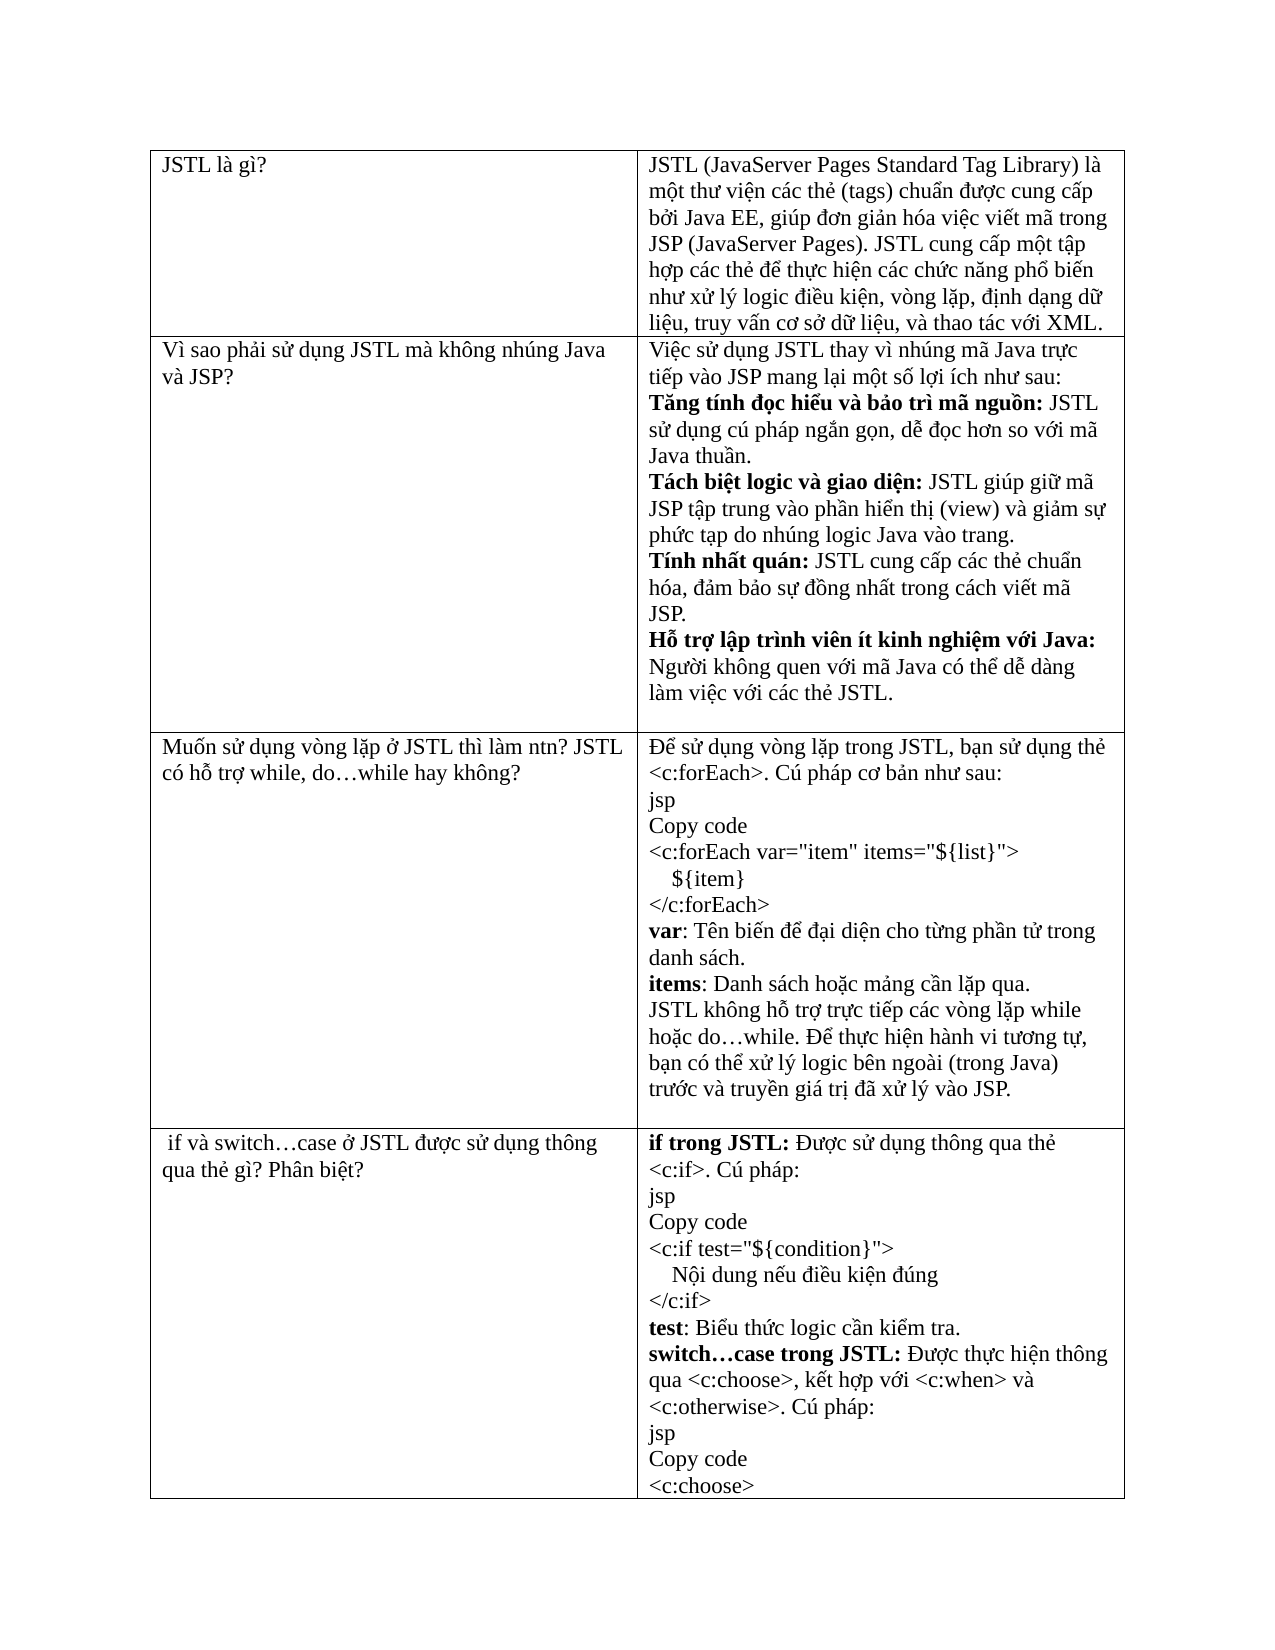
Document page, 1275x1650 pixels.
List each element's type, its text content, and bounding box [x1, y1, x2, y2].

table_cell Để sử dụng vòng lặp trong JSTL, bạn sử dụng thẻ <c:forEach>. Cú pháp cơ bản như sau: jsp Copy code <c:forEach var="item" items="${list}"> ${item} </c:forEach> var: Tên biến để đại diện cho từng phần tử trong danh sách. items: Danh sách hoặc mảng cần lặp qua. JSTL không hỗ trợ trực tiếp các vòng lặp while hoặc do…while. Để thực hiện hành vi tương tự, bạn có thể xử lý logic bên ngoài (trong Java) trước và truyền giá trị đã xử lý vào JSP. [638, 733, 1124, 1128]
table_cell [638, 1129, 1124, 1498]
table_header JSTL (JavaServer Pages Standard Tag Library) là một thư viện các thẻ (tags) chuẩn được cung cấp bởi Java EE, giúp đơn giản hóa việc viết mã trong JSP (JavaServer Pages). JSTL cung cấp một tập hợp các thẻ để thực hiện các chức năng phổ biến như xử lý logic điều kiện, vòng lặp, định dạng dữ liệu, truy vấn cơ sở dữ liệu, và thao tác với XML. [638, 151, 1124, 336]
table_cell Vì sao phải sử dụng JSTL mà không nhúng Java và JSP? [151, 337, 637, 732]
table_cell Muốn sử dụng vòng lặp ở JSTL thì làm ntn? JSTL có hỗ trợ while, do…while hay không? [151, 733, 637, 1128]
table_cell Việc sử dụng JSTL thay vì nhúng mã Java trực tiếp vào JSP mang lại một số lợi ích như sau: Tăng tính đọc hiểu và bảo trì mã nguồn: JSTL sử dụng cú pháp ngắn gọn, dễ đọc hơn so với mã Java thuần. Tách biệt logic và giao diện: JSTL giúp giữ mã JSP tập trung vào phần hiển thị (view) và giảm sự phức tạp do nhúng logic Java vào trang. Tính nhất quán: JSTL cung cấp các thẻ chuẩn hóa, đảm bảo sự đồng nhất trong cách viết mã JSP. Hỗ trợ lập trình viên ít kinh nghiệm với Java: Người không quen với mã Java có thể dễ dàng làm việc với các thẻ JSTL. [638, 337, 1124, 732]
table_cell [151, 1129, 637, 1498]
table_header JSTL là gì? [151, 151, 637, 336]
